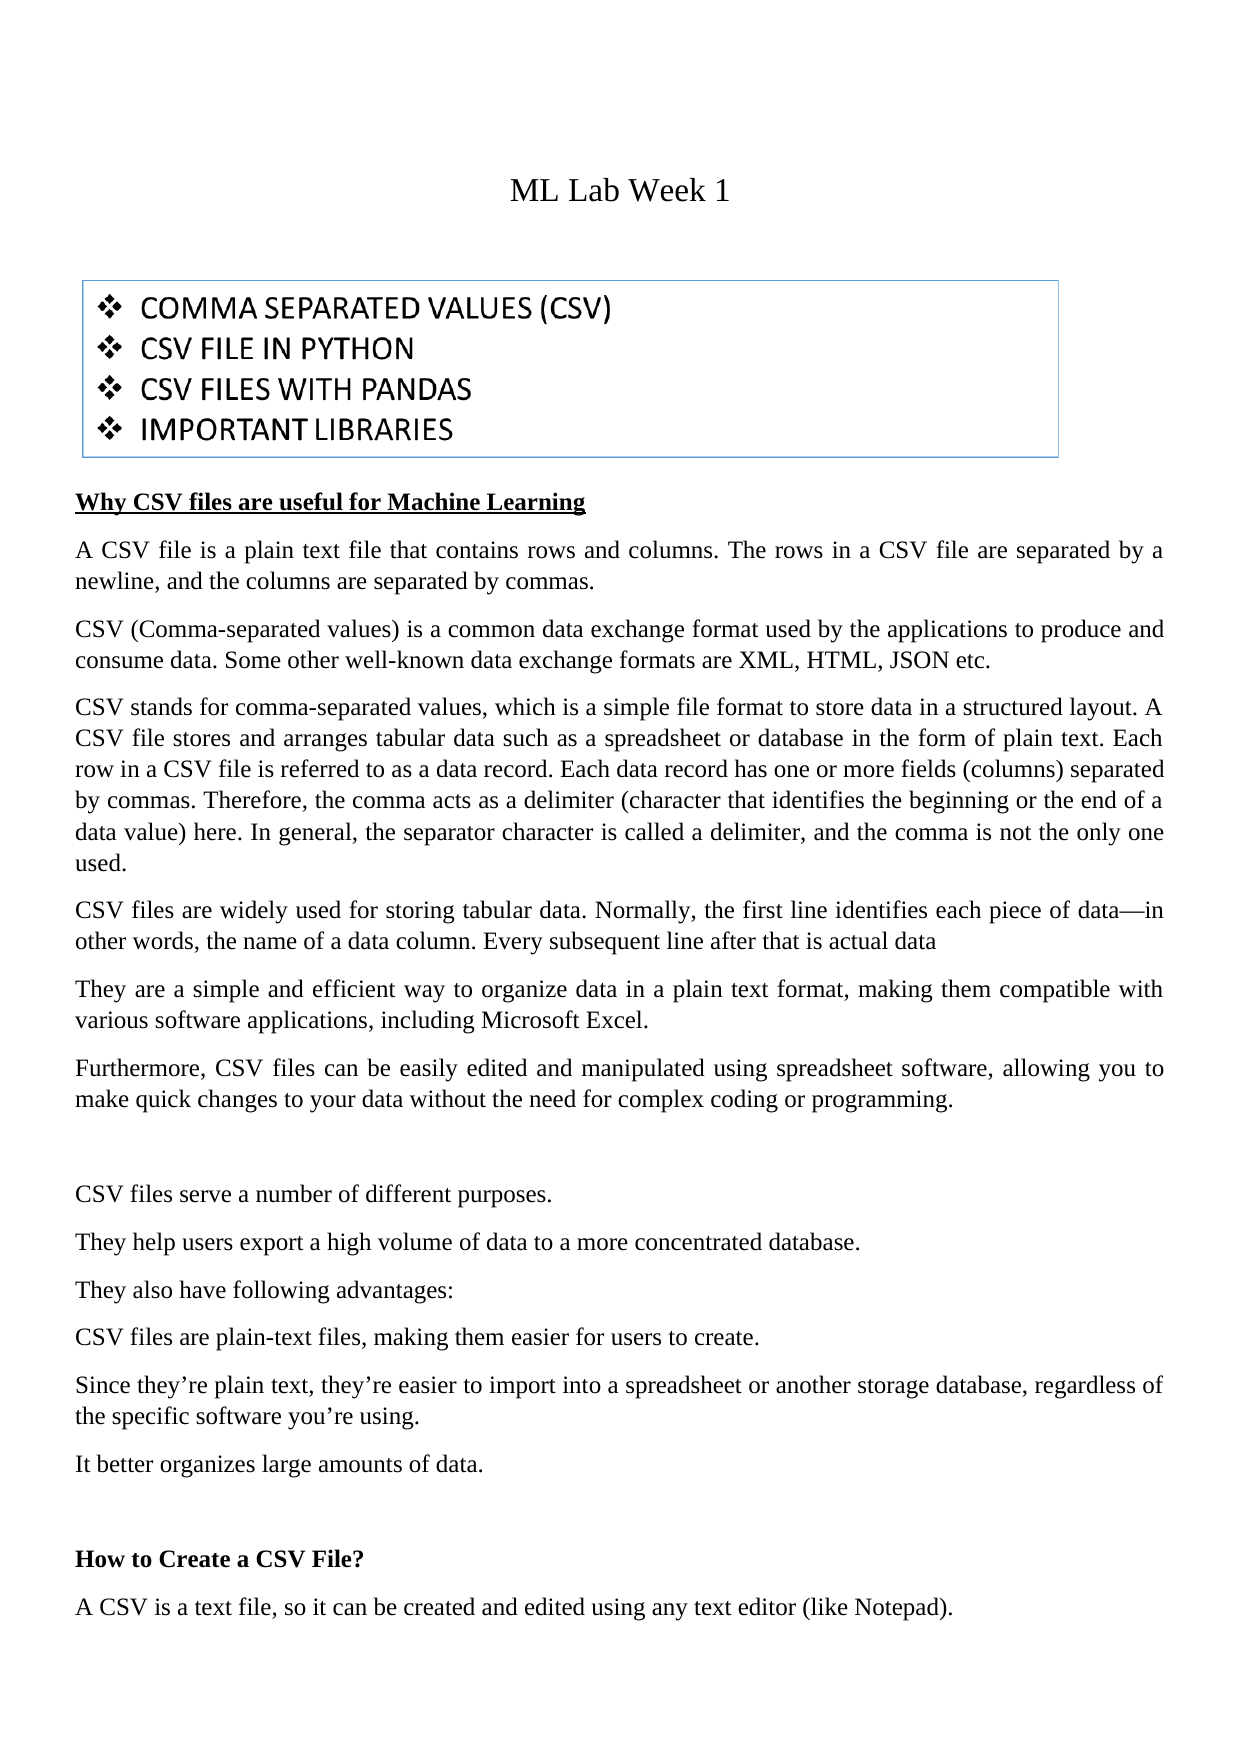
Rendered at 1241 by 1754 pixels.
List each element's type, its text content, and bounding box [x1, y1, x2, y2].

text They help users export a high volume of data to a more concentrated database. [75, 1227, 1165, 1256]
text Why CSV files are useful for Machine Learning [75, 487, 1165, 516]
text How to Create a CSV File? [75, 1544, 1165, 1573]
text Furthermore, CSV files can be easily edited and manipulated using spreadsheet software, allowing you to make quick changes to your data without the need for complex coding or programming. [75, 1053, 1165, 1113]
text Since they’re plain text, they’re easier to import into a spreadsheet or another storage database, regardless of the specific software you’re using. [75, 1370, 1165, 1430]
text CSV (Comma-separated values) is a common data exchange format used by the applications to produce and consume data. Some other well-known data exchange formats are XML, HTML, JSON etc. [75, 614, 1165, 673]
text A CSV file is a plain text file that contains rows and columns. The rows in a CSV file are separated by a newline, and the columns are separated by commas. [75, 535, 1165, 595]
text CSV files are plain-text files, making them easier for users to create. [75, 1322, 1165, 1351]
text CSV files are widely used for storing tabular data. Normally, the first line identifies each piece of data—in other words, the name of a data column. Every subsequent line after that is actual data [75, 895, 1165, 955]
text A CSV is a text file, so it can be created and edited using any text editor (like Notepad). [75, 1592, 1165, 1621]
text CSV stands for comma-separated values, which is a simple file format to store data in a structured layout. A CSV file stores and arranges tabular data such as a spreadsheet or database in the form of plain text. Each row in a CSV file is referred to as a data record. Each data record has one or more fields (columns) separated by commas. Therefore, the comma acts as a delimiter (character that identifies the beginning or the end of a data value) here. In general, the separator character is called a delimiter, and the comma is not the only one used. [75, 692, 1165, 876]
text It better organizes large amounts of data. [75, 1449, 1165, 1478]
text They are a simple and efficient way to organize data in a plain text format, making them compatible with various software applications, including Microsoft Excel. [75, 974, 1165, 1034]
text ML Lab Week 1 [75, 170, 1165, 209]
text They also have following advantages: [75, 1275, 1165, 1303]
text CSV files serve a number of different purposes. [75, 1179, 1165, 1208]
picture [75, 276, 1059, 469]
